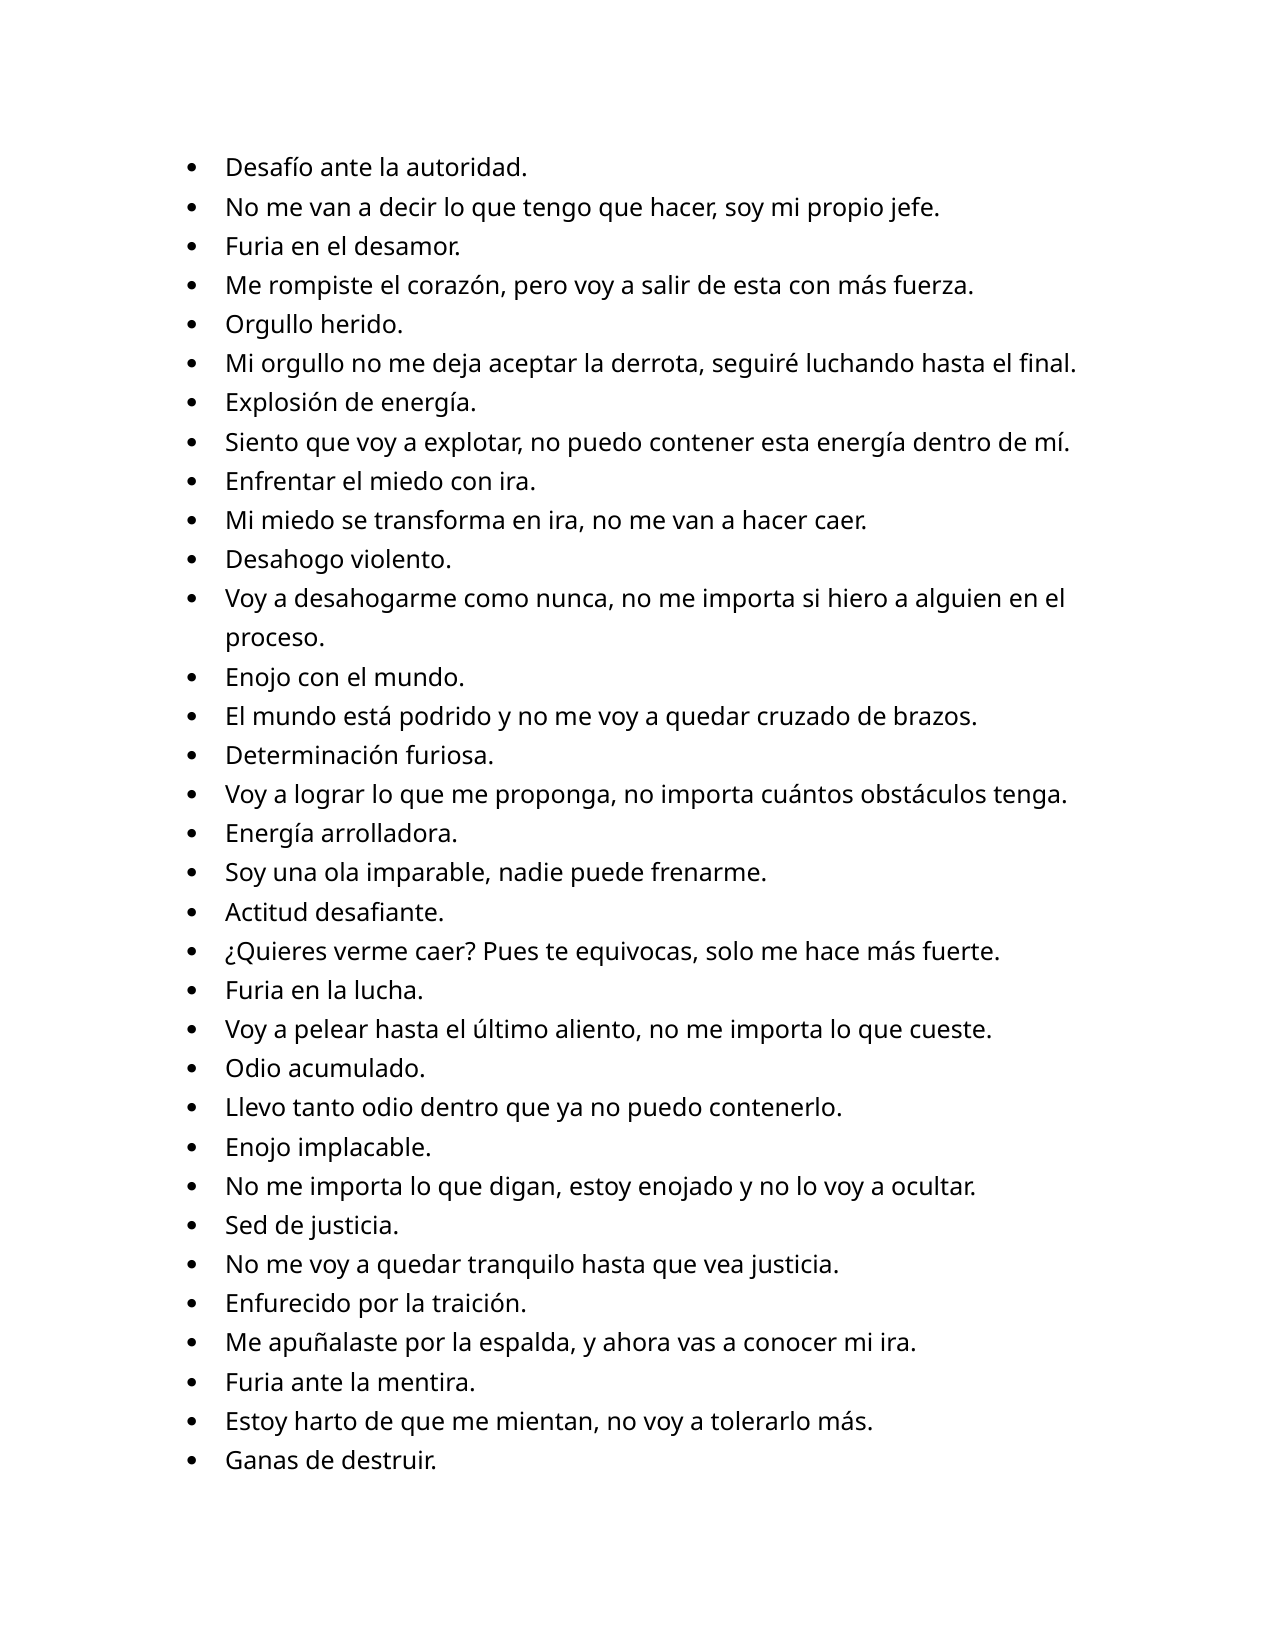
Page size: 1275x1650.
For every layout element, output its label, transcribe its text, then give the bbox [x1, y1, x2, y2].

list Enojo implacable. [187, 1325, 1125, 1359]
list Sed de justicia. [187, 1403, 1125, 1437]
list ¿Quieres verme caer? Pues te equivocas, solo me hace más fuerte. [187, 1129, 1125, 1163]
list El mundo está podrido y no me voy a quedar cruzado de brazos. [187, 894, 1125, 928]
list Energía arrolladora. [187, 1012, 1125, 1046]
list No me voy a quedar tranquilo hasta que vea justicia. [187, 1442, 1125, 1477]
list Orgullo herido. [187, 502, 1125, 537]
list Enfrentar el miedo con ira. [187, 659, 1125, 693]
list Desafío ante la autoridad. [187, 346, 1125, 380]
list Coraje por el fracaso. [187, 189, 1125, 223]
list Voy a desahogarme como nunca, no me importa si hiero a alguien en el proceso. [187, 777, 1125, 850]
list Desahogo violento. [187, 737, 1125, 772]
list Grito de furia. [187, 267, 1125, 302]
list Hay una batalla dentro de mí, y no pienso perder. [187, 150, 1125, 184]
list No me van a decir lo que tengo que hacer, soy mi propio jefe. [187, 385, 1125, 419]
list Siento que voy a explotar, no puedo contener esta energía dentro de mí. [187, 620, 1125, 654]
list Odio acumulado. [187, 1247, 1125, 1281]
list No me importa lo que digan, estoy enojado y no lo voy a ocultar. [187, 1364, 1125, 1398]
list Explosión de energía. [187, 581, 1125, 615]
list Estoy harto de fracasar, esta vez no me detendré hasta ganar. [187, 228, 1125, 262]
list No puedo más, quiero gritar hasta que el mundo se entere de mi rabia. [187, 307, 1125, 341]
list Mi miedo se transforma en ira, no me van a hacer caer. [187, 698, 1125, 732]
list Llevo tanto odio dentro que ya no puedo contenerlo. [187, 1286, 1125, 1320]
list Voy a lograr lo que me proponga, no importa cuántos obstáculos tenga. [187, 972, 1125, 1007]
list Soy una ola imparable, nadie puede frenarme. [187, 1051, 1125, 1085]
list Furia en el desamor. [187, 424, 1125, 458]
list Me rompiste el corazón, pero voy a salir de esta con más fuerza. [187, 463, 1125, 497]
list Voy a pelear hasta el último aliento, no me importa lo que cueste. [187, 1207, 1125, 1242]
list Mi orgullo no me deja aceptar la derrota, seguiré luchando hasta el final. [187, 542, 1125, 576]
list Determinación furiosa. [187, 933, 1125, 967]
list Actitud desafiante. [187, 1090, 1125, 1124]
list Enojo con el mundo. [187, 855, 1125, 889]
list Furia en la lucha. [187, 1168, 1125, 1202]
